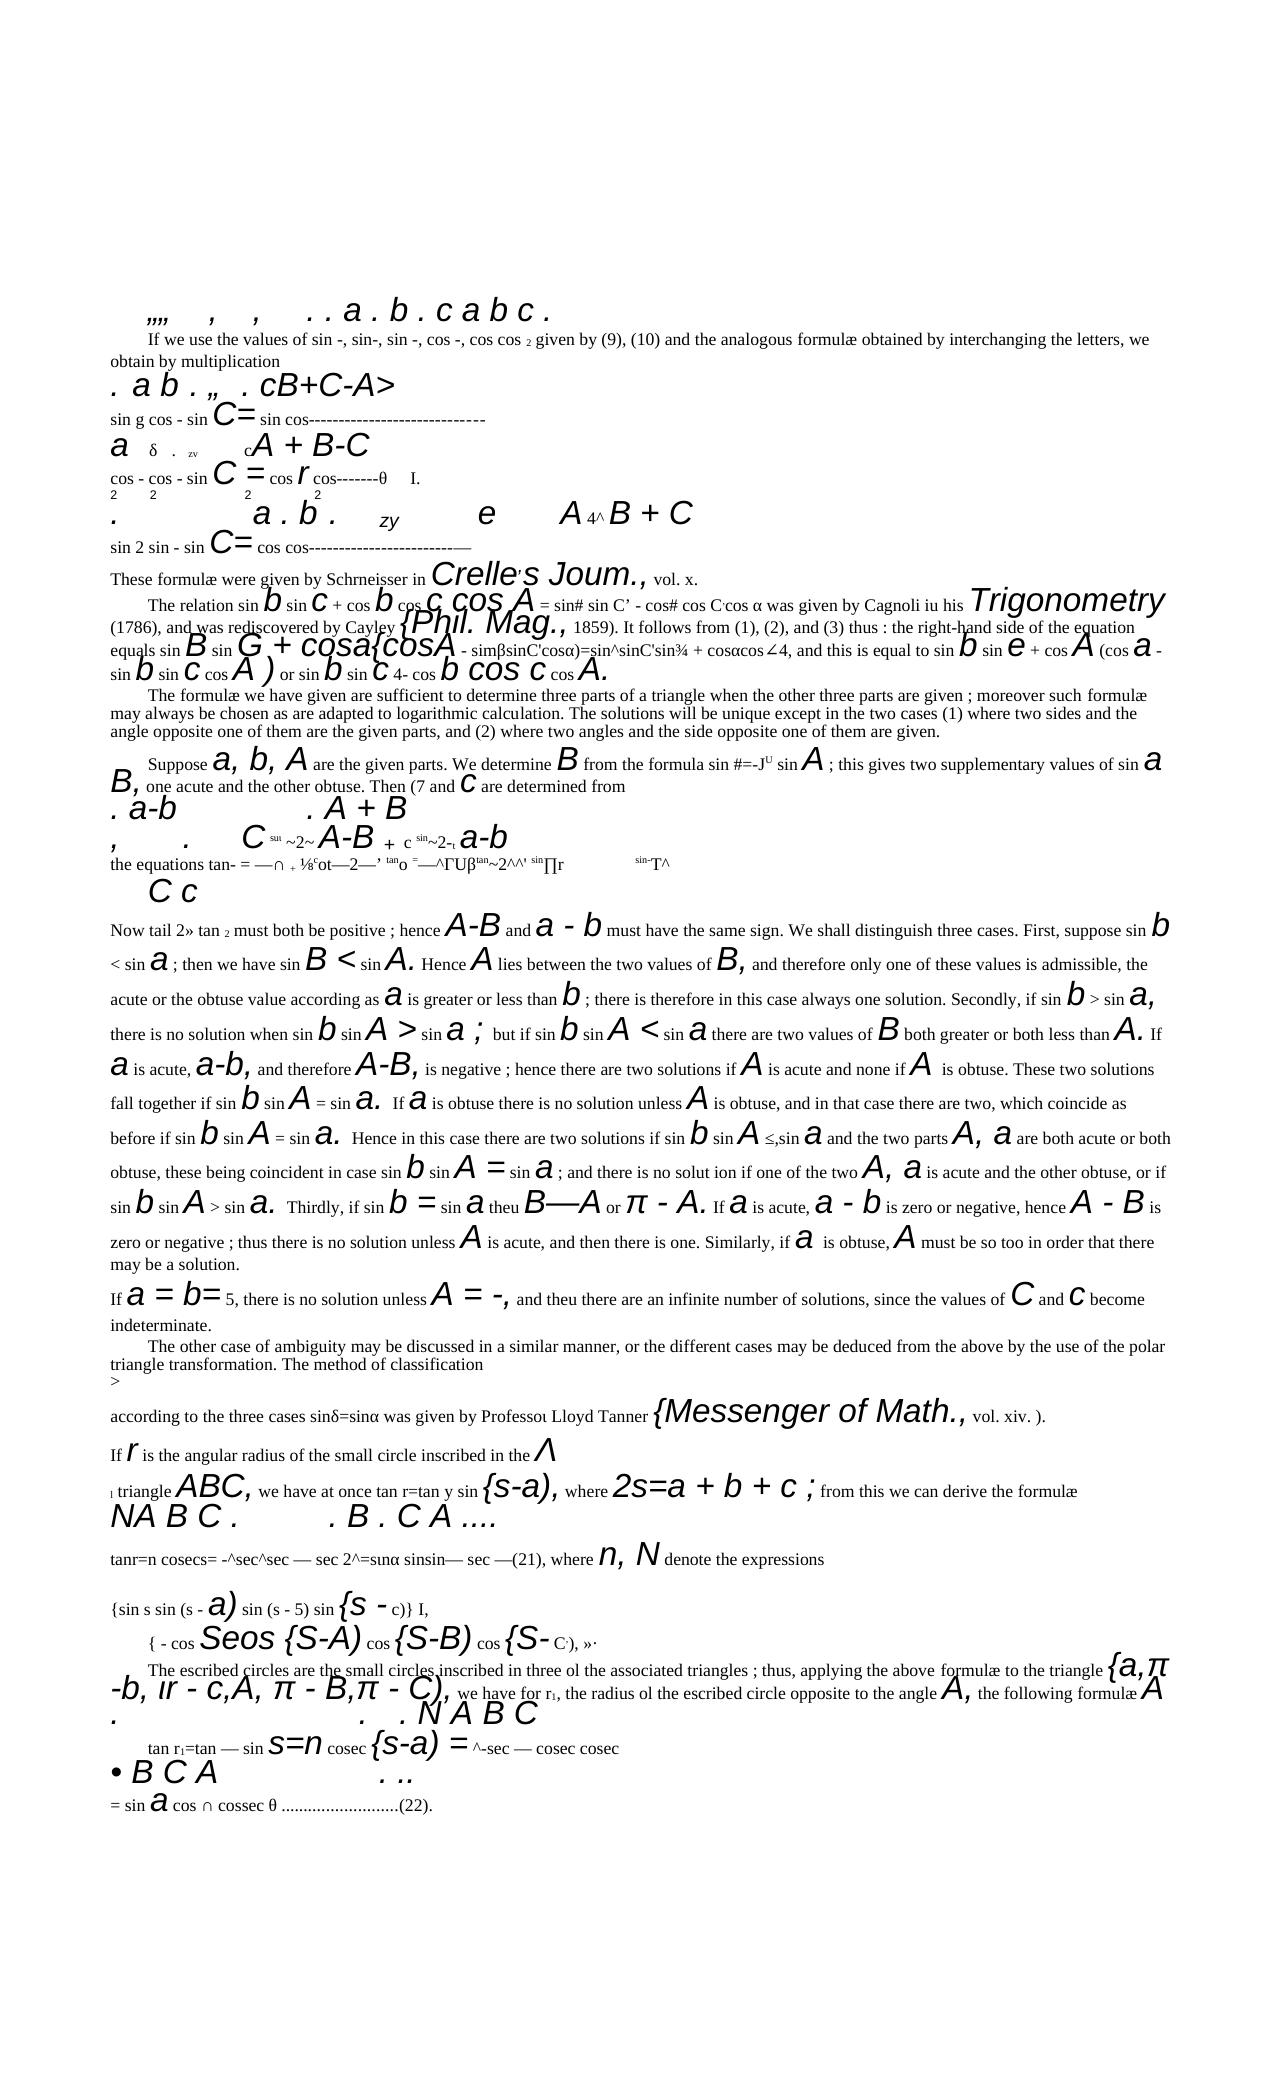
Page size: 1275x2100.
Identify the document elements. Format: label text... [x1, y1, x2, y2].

text the equations tan- = —∩ + ⅛cot—2—’ tano =—^ΓUβtan~2^^' sin∏r sin-T^ [110, 854, 1173, 874]
text tan r1=tan — sin s=n cosec {s-a) = ^-sec — cosec cosec [429, 1731, 1173, 1760]
text If r is the angular radius of the small circle inscribed in the Λ [110, 1430, 1173, 1468]
text NA B C . . B . C A .... [110, 1505, 1173, 1533]
text The escribed circles are the small circles inscribed in three ol the associated triangles ; thus, applying the above formulæ to the triangle {a,π -b, ιr - c,A, π - B,π - C), we have for r1, the radius ol the escribed circle opposite to the angle A, the following formulæ A . . . N A B C [110, 1656, 1173, 1731]
text { - cos Seos {S-A) cos {S-B) cos {S- C,), »· [110, 1622, 1173, 1656]
text If a = b= 5, there is no solution unless A = -, and theu there are an infinite number of solutions, since the values of C and c become indeterminate. [110, 1274, 1173, 1336]
text Suppose a, b, A are the given parts. We determine B from the formula sin #=-JU sin A ; this gives two supplementary values of sin a [110, 741, 1173, 777]
text sin g cos - sin C= sin cos - [110, 403, 1173, 431]
text B, one acute and the other obtuse. Then (7 and c are determined from [110, 777, 1173, 796]
text C c [110, 880, 1173, 909]
text sin 2 sin - sin C= cos cos — [110, 530, 1173, 559]
text Now tail 2» tan 2 must both be positive ; hence A-B and a - b must have the same sign. We shall distinguish three cases. First, suppose sin b < sin a ; then we have sin B < sin A. Hence A lies between the two values of B, and therefore only one of these values is admissible, the acute or the obtuse value according as a is greater or less than b ; there is therefore in this case always one solution. Secondly, if sin b > sin a, there is no solution when sin b sin A > sin a ; but if sin b sin A < sin a there are two values of B both greater or both less than A. If a is acute, a-b, and therefore A-B, is negative ; hence there are two solutions if A is acute and none if A is obtuse. These two solutions fall together if sin b sin A = sin a. If a is obtuse there is no solution unless A is obtuse, and in that case there are two, which coincide as before if sin b sin A = sin a. Hence in this case there are two solutions if sin b sin A ≤,sin a and the two parts A, a are both acute or both obtuse, these being coincident in case sin b sin A = sin a ; and there is no solut ion if one of the two A, a is acute and the other obtuse, or if sin b sin A > sin a. Thirdly, if sin b = sin a theu B—A or π - A. If a is acute, a - b is zero or negative, hence A - B is zero or negative ; thus there is no solution unless A is acute, and then there is one. Similarly, if a is obtuse, A must be so too in order that there may be a solution. [110, 909, 1173, 1274]
text . a-b . A + B [110, 796, 1173, 825]
text > [110, 1374, 1173, 1391]
text according to the three cases sinδ=sinα was given by Professoι Lloyd Tanner {Messenger of Math., vol. xiv. ). [110, 1391, 1173, 1430]
text l triangle ABC, we have at once tan r=tan y sin {s-a), where 2s=a + b + c ; from this we can derive the formulæ [110, 1468, 1173, 1505]
text . a b . „ . c B+C-A> [110, 374, 1173, 403]
text a δ . zv c A + B-C [110, 431, 1173, 462]
text • B C A . .. [110, 1760, 1173, 1789]
text tanr=n cosecs= -^sec^sec — sec 2^=sιnα sinsin— sec —(21), where n, N denote the expressions [110, 1533, 1173, 1572]
text . a . b . zy e A 4^ B + C [110, 502, 1173, 530]
text The other case of ambiguity may be discussed in a similar manner, or the different cases may be deduced from the above by the use of the polar triangle transformation. The method of classification [110, 1338, 1173, 1374]
text tan r1=tan — sin s=n cosec {s-a) = ^-sec — cosec cosec [110, 1731, 378, 1760]
text , . C suι ~2~ A-B + c sin~2-t a-b [110, 825, 1173, 854]
text The formulæ we have given are sufficient to determine three parts of a triangle when the other three parts are given ; moreover such formulæ may always be chosen as are adapted to logarithmic calculation. The solutions will be unique except in the two cases (1) where two sides and the angle opposite one of them are the given parts, and (2) where two angles and the side opposite one of them are given. [110, 688, 1173, 741]
text The relation sin b sin c + cos b cos c cos A = sin# sin C’ - cos# cos C,cos α was given by Cagnoli iu his Trigonometry (1786), and was rediscovered by Cayley {Phil. Mag., 1859). It follows from (1), (2), and (3) thus : the right-hand side of the equation equals sin B sin G + cosa{cosA - simβsinC'cosα)=sin^sinC'sin¾ + cosαcos∠4, and this is equal to sin b sin e + cos A (cos a - sin b sin c cos A ) or sin b sin c 4- cos b cos c cos A. [110, 592, 1173, 688]
text cos - cos - sin C = cos r cos θ I. [110, 462, 1173, 491]
text „„ , , . . a . b . c a b c . [110, 290, 1173, 328]
text These formulæ were given by Schrneisser in Crelle,s Joum., vol. x. [110, 559, 1173, 592]
text If we use the values of sin -, sin-, sin -, cos -, cos cos 2 given by (9), (10) and the analogous formulæ obtained by interchanging the letters, we obtain by multiplication [110, 328, 1173, 371]
text = sin a cos ∩ cossec θ (22). [110, 1789, 1173, 1818]
text {sin s sin (s - a) sin (s - 5) sin {s - c)} I, [110, 1587, 1173, 1622]
